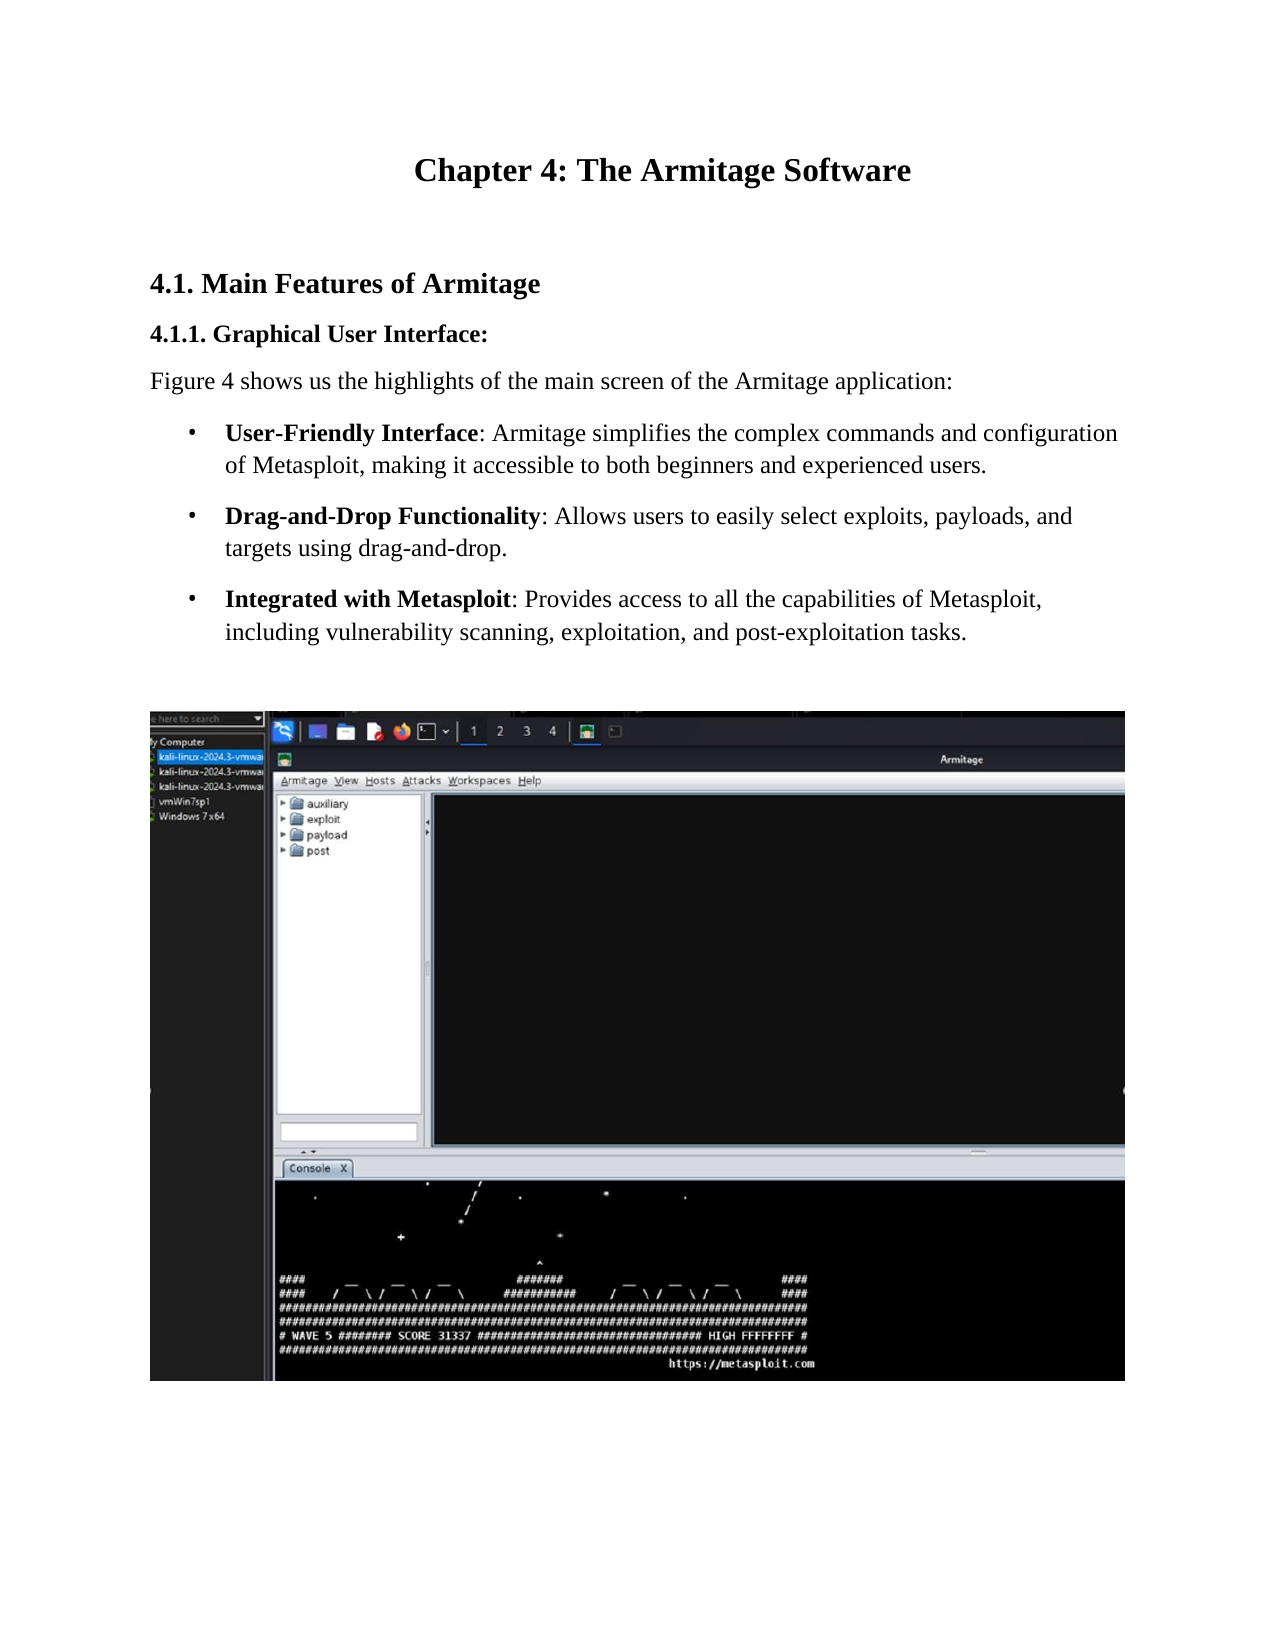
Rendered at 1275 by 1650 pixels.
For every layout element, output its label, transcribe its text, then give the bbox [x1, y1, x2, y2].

list Drag-and-Drop Functionality: Allows users to easily select exploits, payloads, and targets using drag-and-drop. [187, 498, 1073, 562]
subtitle Graphical User Interface: [150, 319, 1137, 348]
list User-Friendly Interface: Armitage simplifies the complex commands and configuration of Metasploit, making it accessible to both beginners and experienced users. [187, 414, 1125, 479]
picture [150, 711, 1125, 1381]
text Figure 4 shows us the highlights of the main screen of the Armitage application: [150, 366, 1137, 395]
list Integrated with Metasploit: Provides access to all the capabilities of Metasploit, including vulnerability scanning, exploitation, and post-exploitation tasks. [187, 581, 1042, 645]
subtitle Main Features of Armitage [150, 266, 1137, 299]
subtitle Chapter 4: The Armitage Software [190, 150, 1085, 188]
